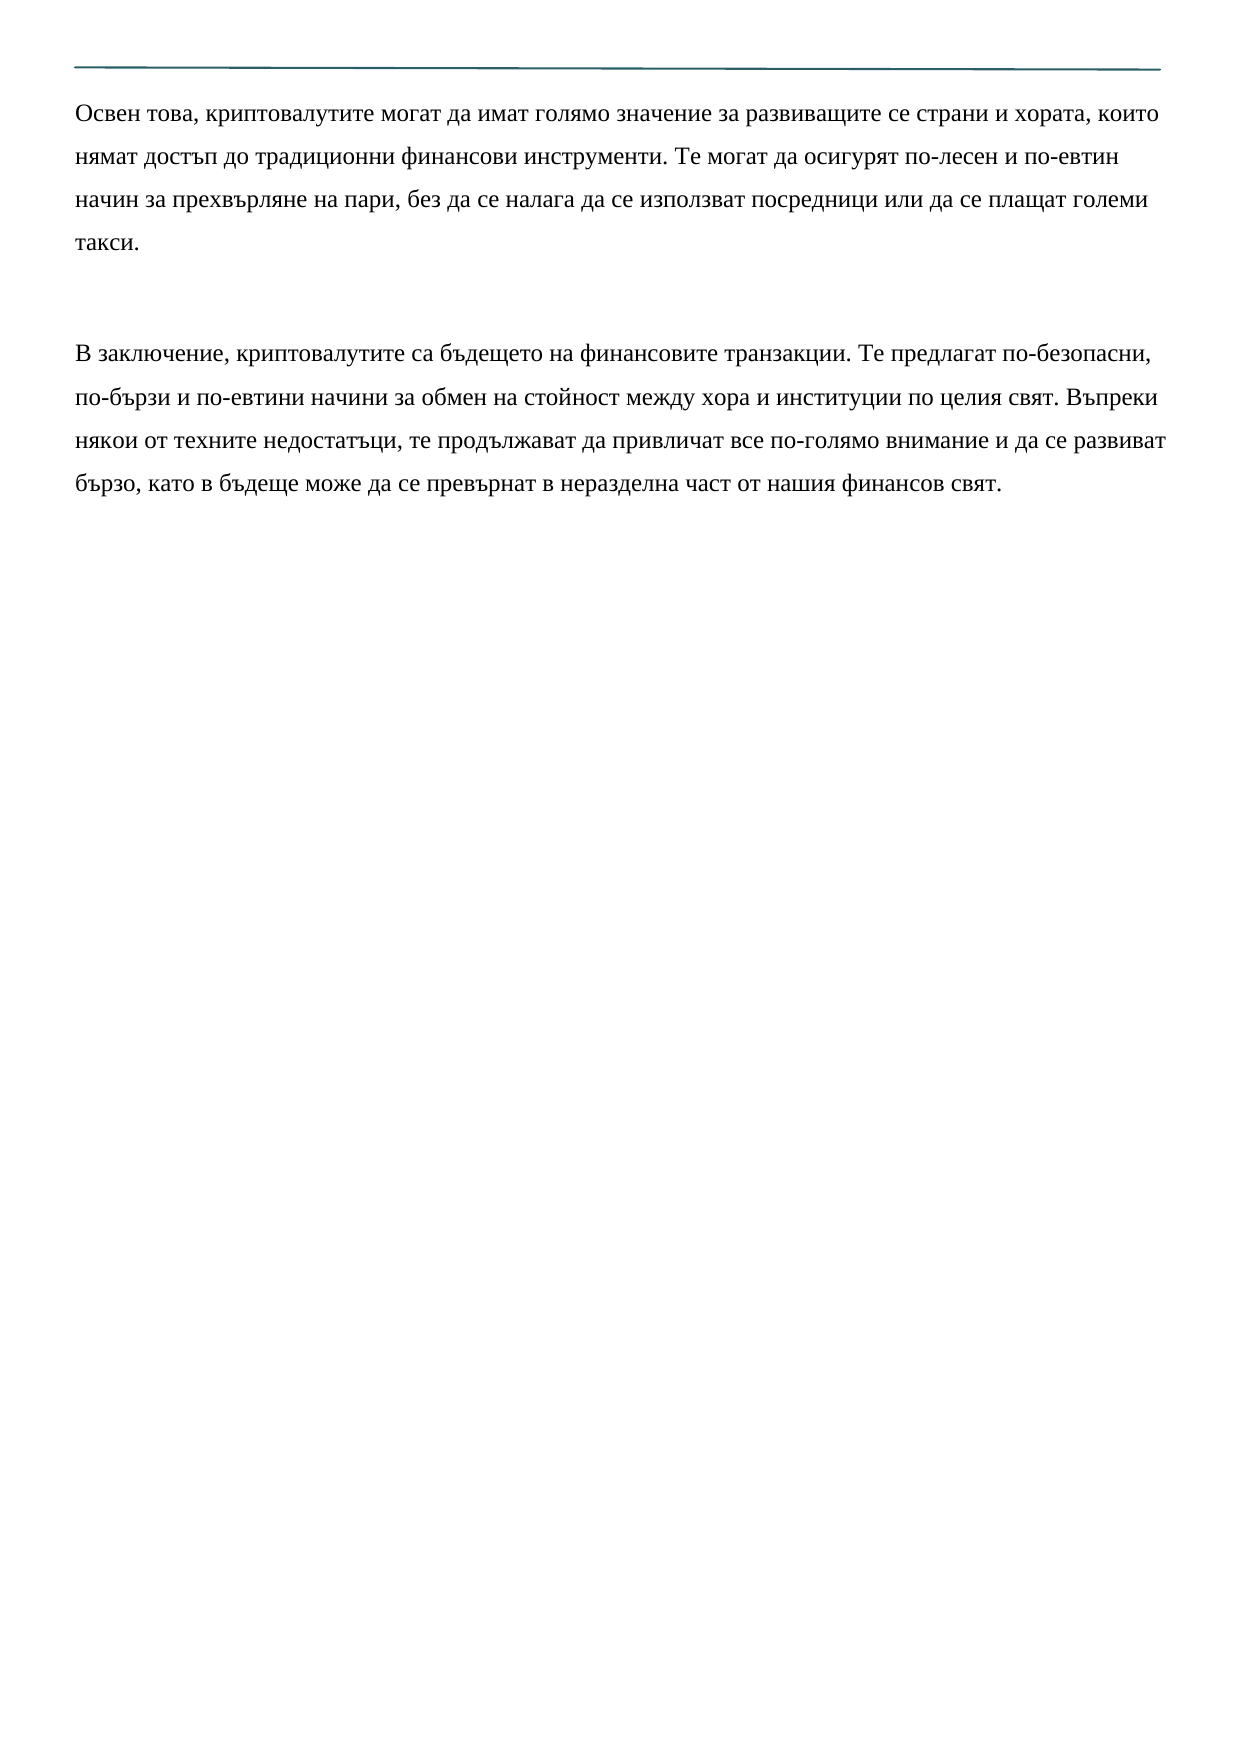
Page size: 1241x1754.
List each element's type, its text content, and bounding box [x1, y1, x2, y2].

text Освен това, криптовалутите могат да имат голямо значение за развиващите се страни и хората, които нямат достъп до традиционни финансови инструменти. Те могат да осигурят по-лесен и по-евтин начин за прехвърляне на пари, без да се налага да се използват посредници или да се плащат големи такси. [75, 98, 1181, 256]
text В заключение, криптовалутите са бъдещето на финансовите транзакции. Те предлагат по-безопасни, по-бързи и по-евтини начини за обмен на стойност между хора и институции по целия свят. Въпреки някои от техните недостатъци, те продължават да привличат все по-голямо внимание и да се развиват бързо, като в бъдеще може да се превърнат в неразделна част от нашия финансов свят. [75, 338, 1181, 497]
